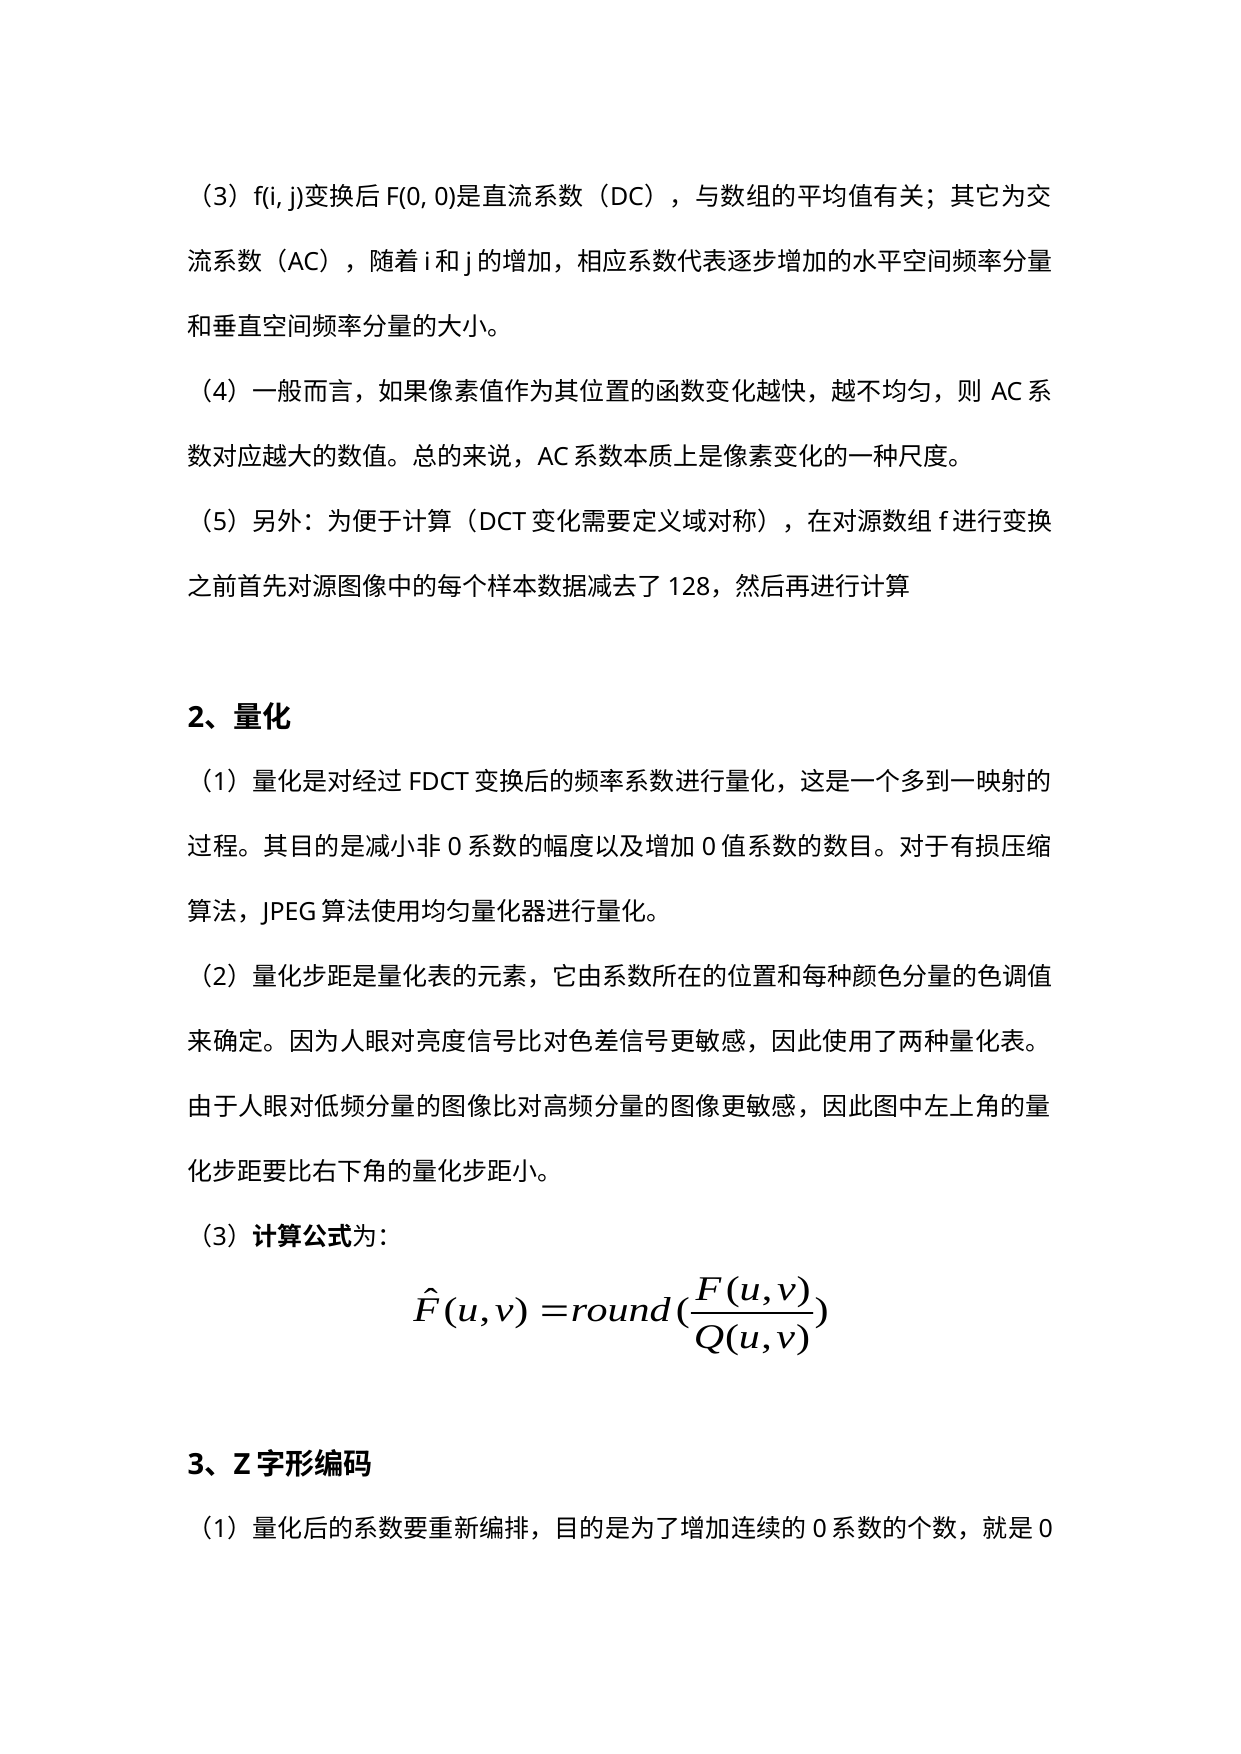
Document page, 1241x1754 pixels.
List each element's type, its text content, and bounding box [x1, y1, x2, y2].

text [187, 1494, 1053, 1559]
text （4）一般而言，如果像素值作为其位置的函数变化越快，越不均匀，则AC系数对应越大的数值。总的来说，AC系数本质上是像素变化的一种尺度。 [187, 357, 1053, 487]
text 2、量化 [187, 682, 1053, 747]
text （2）量化步距是量化表的元素，它由系数所在的位置和每种颜色分量的色调值来确定。因为人眼对亮度信号比对色差信号更敏感，因此使用了两种量化表。由于人眼对低频分量的图像比对高频分量的图像更敏感，因此图中左上角的量化步距要比右下角的量化步距小。 [187, 942, 1053, 1202]
text （3）计算公式为： [187, 1202, 1053, 1267]
text （5）另外：为便于计算（DCT变化需要定义域对称），在对源数组f进行变换之前首先对源图像中的每个样本数据减去了128，然后再进行计算 [187, 487, 1053, 617]
text （1）量化是对经过FDCT变换后的频率系数进行量化，这是一个多到一映射的过程。其目的是减小非0系数的幅度以及增加0值系数的数目。对于有损压缩算法，JPEG算法使用均匀量化器进行量化。 [187, 747, 1053, 942]
text 3、Z字形编码 [187, 1429, 1053, 1494]
text （3）f(i, j)变换后F(0, 0)是直流系数（DC），与数组的平均值有关；其它为交流系数（AC），随着i和j的增加，相应系数代表逐步增加的水平空间频率分量和垂直空间频率分量的大小。 [187, 162, 1053, 357]
